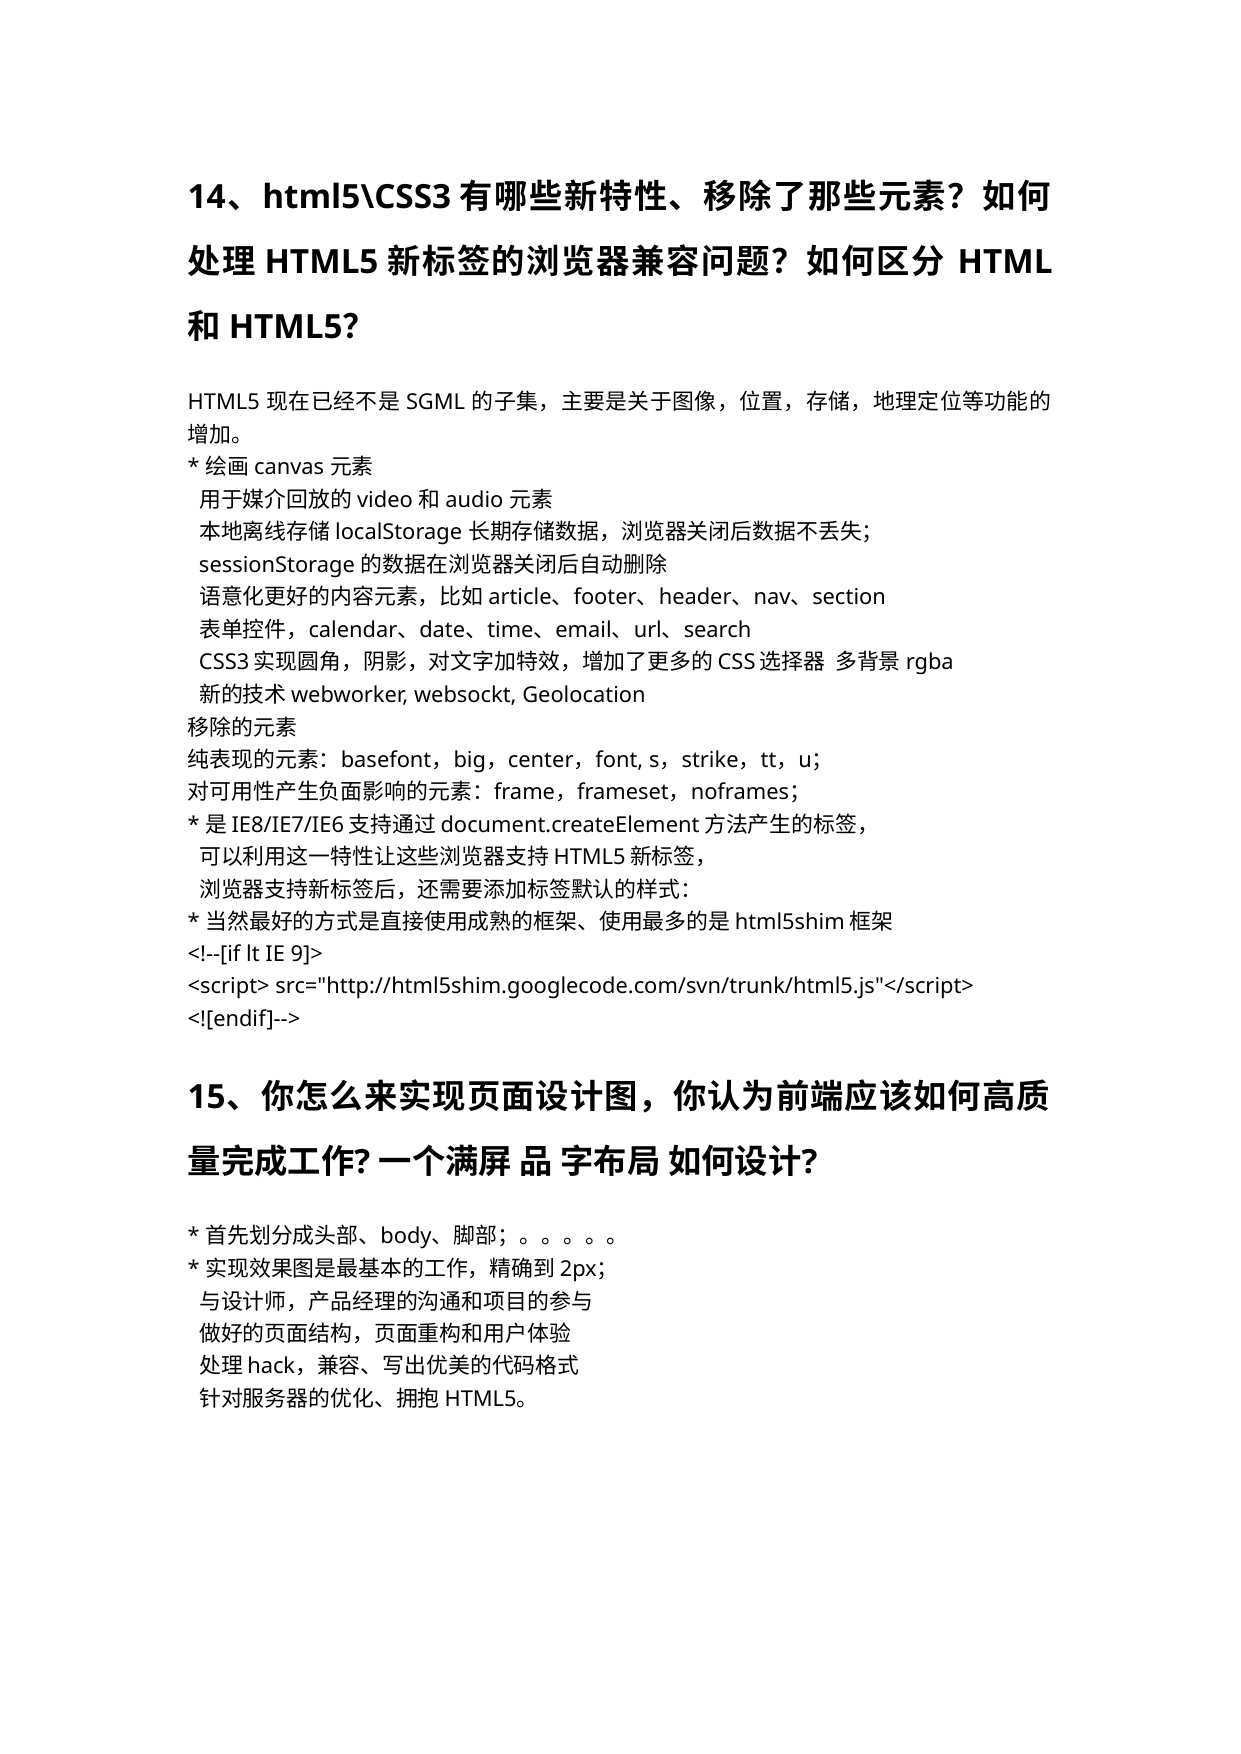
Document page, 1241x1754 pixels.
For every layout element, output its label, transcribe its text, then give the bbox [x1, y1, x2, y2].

subtitle 14、html5\CSS3有哪些新特性、移除了那些元素？如何处理HTML5新标签的浏览器兼容问题？如何区分 HTML 和 HTML5？ [187, 162, 1053, 357]
text 做好的页面结构，页面重构和用户体验 [187, 1316, 1053, 1348]
text * 实现效果图是最基本的工作，精确到2px； [187, 1251, 1053, 1283]
text 表单控件，calendar、date、time、email、url、search [187, 612, 1053, 644]
text 纯表现的元素：basefont，big，center，font, s，strike，tt，u； [187, 742, 1053, 774]
text * 绘画 canvas 元素 [187, 449, 1053, 482]
text 本地离线存储 localStorage 长期存储数据，浏览器关闭后数据不丢失； [187, 514, 1053, 547]
text <script> src="http://html5shim.googlecode.com/svn/trunk/html5.js"</script> [187, 969, 1053, 1002]
text * 是IE8/IE7/IE6支持通过document.createElement方法产生的标签， [187, 807, 1053, 839]
text * 当然最好的方式是直接使用成熟的框架、使用最多的是html5shim框架 [187, 904, 1053, 937]
text 针对服务器的优化、拥抱 HTML5。 [187, 1381, 1053, 1413]
text HTML5 现在已经不是 SGML 的子集，主要是关于图像，位置，存储，地理定位等功能的增加。 [187, 384, 1053, 449]
text 语意化更好的内容元素，比如 article、footer、header、nav、section [187, 579, 1053, 612]
text 浏览器支持新标签后，还需要添加标签默认的样式： [187, 872, 1053, 904]
text <![endif]--> [187, 1002, 1053, 1034]
text 可以利用这一特性让这些浏览器支持HTML5新标签， [187, 839, 1053, 872]
text 移除的元素 [187, 709, 1053, 742]
text sessionStorage 的数据在浏览器关闭后自动删除 [187, 547, 1053, 579]
text 新的技术webworker, websockt, Geolocation [187, 677, 1053, 709]
text * 首先划分成头部、body、脚部；。。。。。 [187, 1218, 1053, 1251]
subtitle 15、你怎么来实现页面设计图，你认为前端应该如何高质量完成工作? 一个满屏 品 字布局 如何设计? [187, 1061, 1053, 1191]
text 与设计师，产品经理的沟通和项目的参与 [187, 1283, 1053, 1316]
text 用于媒介回放的 video 和 audio 元素 [187, 482, 1053, 514]
text 处理hack，兼容、写出优美的代码格式 [187, 1348, 1053, 1381]
text 对可用性产生负面影响的元素：frame，frameset，noframes； [187, 774, 1053, 807]
text <!--[if lt IE 9]> [187, 937, 1053, 969]
text CSS3实现圆角，阴影，对文字加特效，增加了更多的CSS选择器 多背景 rgba [187, 644, 1053, 677]
